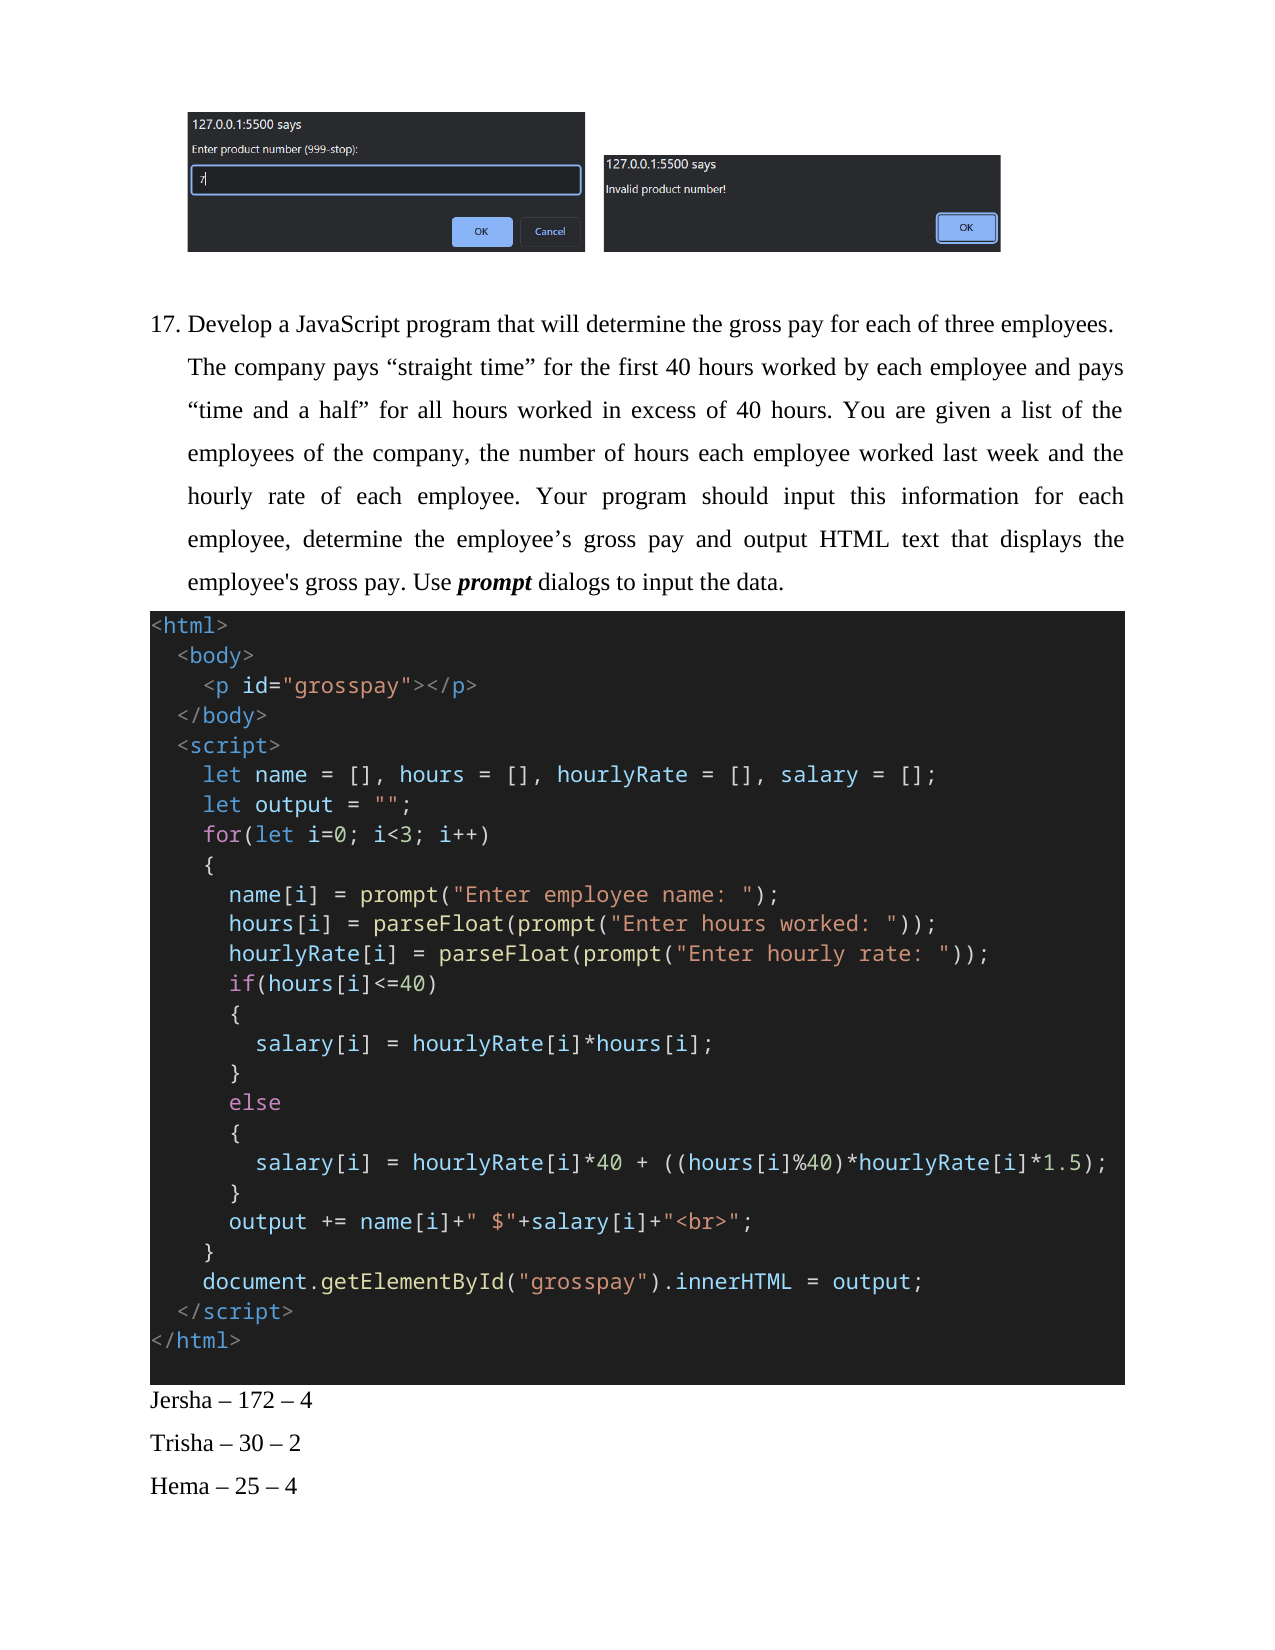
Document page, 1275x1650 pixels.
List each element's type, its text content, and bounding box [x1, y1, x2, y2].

text } [150, 1177, 1125, 1206]
text <p id="grosspay"></p> [150, 670, 1125, 700]
text hours[i] = parseFloat(prompt("Enter hours worked: ")); [150, 908, 1125, 938]
text { [150, 998, 1125, 1028]
text { [150, 1117, 1125, 1147]
text { [150, 849, 1125, 879]
text <html> [150, 611, 1125, 640]
text for(let i=0; i<3; i++) [150, 819, 1125, 849]
text Trisha – 30 – 2 [150, 1428, 1125, 1457]
text </body> [150, 700, 1125, 730]
text </script> [150, 1296, 1125, 1326]
list The company pays “straight time” for the first 40 hours worked by each employee and pays “time and a half” for all hours worked in excess of 40 hours. You are given a list of the employees of the company, the number of hours each employee worked last week and the hourly rate of each employee. Your program should input this information for each employee, determine the employee’s gross pay and output HTML text that displays the employee's gross pay. Use prompt dialogs to input the data. [187, 352, 1125, 596]
text } [150, 1236, 1125, 1266]
text </html> [150, 1326, 1125, 1355]
text salary[i] = hourlyRate[i]*hours[i]; [150, 1028, 1125, 1057]
text let output = ""; [150, 789, 1125, 819]
picture [603, 155, 1001, 252]
text Jersha – 172 – 4 [150, 1385, 1125, 1414]
picture [187, 112, 586, 252]
text Hema – 25 – 4 [150, 1471, 1125, 1500]
text <body> [150, 640, 1125, 670]
text document.getElementById("grosspay").innerHTML = output; [150, 1266, 1125, 1296]
text salary[i] = hourlyRate[i]*40 + ((hours[i]%40)*hourlyRate[i]*1.5); [150, 1147, 1125, 1177]
text if(hours[i]<=40) [150, 968, 1125, 998]
text let name = [], hours = [], hourlyRate = [], salary = []; [150, 759, 1125, 789]
text else [150, 1087, 1125, 1117]
text name[i] = prompt("Enter employee name: "); [150, 879, 1125, 908]
text output += name[i]+" $"+salary[i]+"<br>"; [150, 1206, 1125, 1236]
list Develop a JavaScript program that will determine the gross pay for each of three employees. [150, 309, 1125, 337]
text hourlyRate[i] = parseFloat(prompt("Enter hourly rate: ")); [150, 938, 1125, 968]
text <script> [150, 730, 1125, 759]
text } [150, 1057, 1125, 1087]
